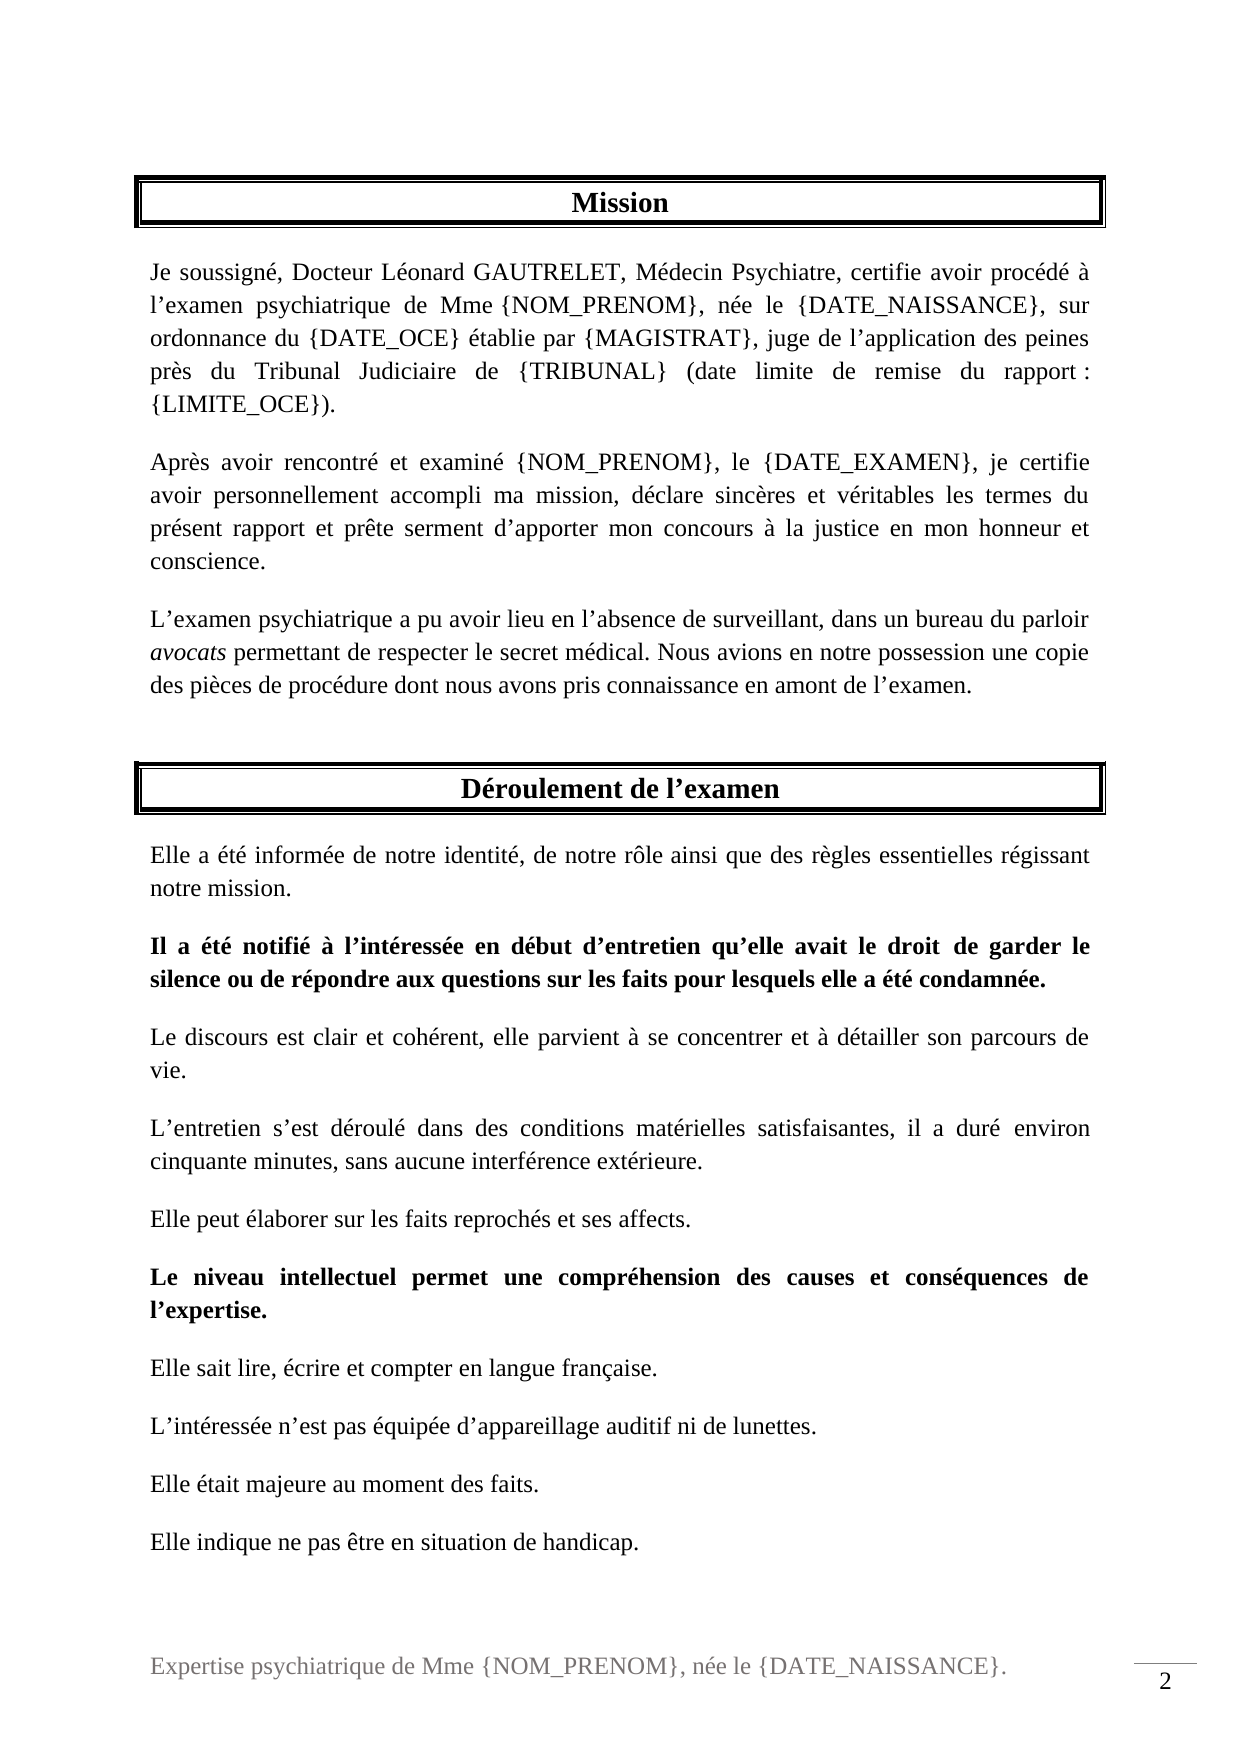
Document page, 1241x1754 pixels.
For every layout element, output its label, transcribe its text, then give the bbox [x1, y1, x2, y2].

text Elle a été informée de notre identité, de notre rôle ainsi que des règles essentielles régissant notre mission. [150, 840, 1090, 901]
text Elle sait lire, écrire et compter en langue française. [150, 1353, 1090, 1382]
text Je soussigné, Docteur Léonard GAUTRELET, Médecin Psychiatre, certifie avoir procédé à l’examen psychiatrique de Mme {NOM_PRENOM}, née le {DATE_NAISSANCE}, sur ordonnance du {DATE_OCE} établie par {MAGISTRAT}, juge de l’application des peines près du Tribunal Judiciaire de {TRIBUNAL} (date limite de remise du rapport : {LIMITE_OCE}). [150, 257, 1090, 418]
text Elle peut élaborer sur les faits reprochés et ses affects. [150, 1204, 1090, 1233]
subtitle Déroulement de l’examen [142, 769, 1099, 807]
text Le niveau intellectuel permet une compréhension des causes et conséquences de l’expertise. [150, 1262, 1090, 1324]
text Le discours est clair et cohérent, elle parvient à se concentrer et à détailler son parcours de vie. [150, 1022, 1090, 1083]
text Elle indique ne pas être en situation de handicap. [150, 1527, 1090, 1556]
text Elle était majeure au moment des faits. [150, 1469, 1090, 1498]
text Il a été notifié à l’intéressée en début d’entretien qu’elle avait le droit de garder le silence ou de répondre aux questions sur les faits pour lesquels elle a été condamnée. [150, 931, 1090, 992]
subtitle Mission [142, 183, 1099, 220]
text Après avoir rencontré et examiné {NOM_PRENOM}, le {DATE_EXAMEN}, je certifie avoir personnellement accompli ma mission, déclare sincères et véritables les termes du présent rapport et prête serment d’apporter mon concours à la justice en mon honneur et conscience. [150, 447, 1090, 575]
text L’entretien s’est déroulé dans des conditions matérielles satisfaisantes, il a duré environ cinquante minutes, sans aucune interférence extérieure. [150, 1113, 1090, 1174]
text L’intéressée n’est pas équipée d’appareillage auditif ni de lunettes. [150, 1411, 1090, 1440]
text L’examen psychiatrique a pu avoir lieu en l’absence de surveillant, dans un bureau du parloir avocats permettant de respecter le secret médical. Nous avions en notre possession une copie des pièces de procédure dont nous avons pris connaissance en amont de l’examen. [150, 604, 1090, 699]
